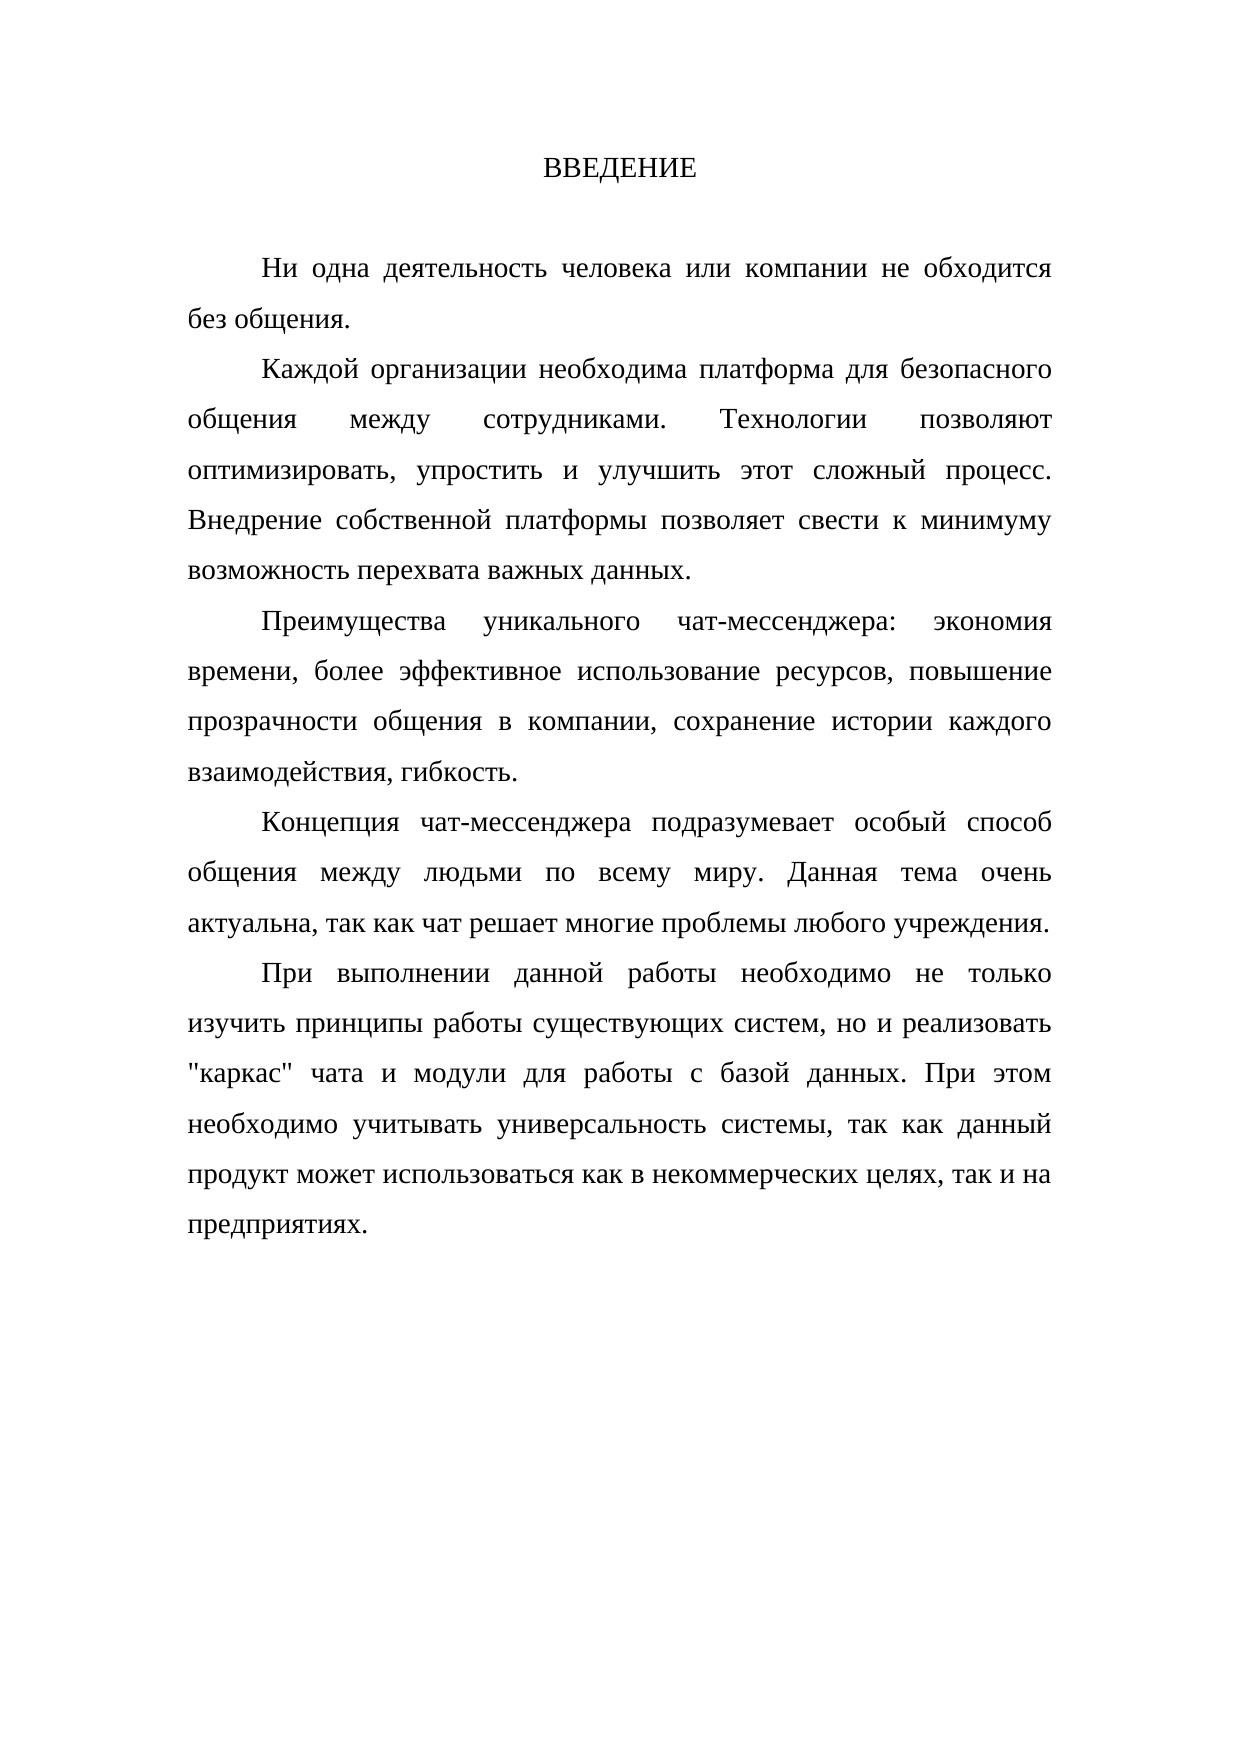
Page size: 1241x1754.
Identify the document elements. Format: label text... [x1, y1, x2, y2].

subtitle ВВЕДЕНИЕ [187, 150, 1053, 183]
text Концепция чат-мессенджера подразумевает особый способ общения между людьми по всему миру. Данная тема очень актуальна, так как чат решает многие проблемы любого учреждения. [187, 804, 1053, 938]
text Каждой организации необходима платформа для безопасного общения между сотрудниками. Технологии позволяют оптимизировать, упростить и улучшить этот сложный процесс. Внедрение собственной платформы позволяет свести к минимуму возможность перехвата важных данных. [187, 351, 1053, 586]
text Преимущества уникального чат-мессенджера: экономия времени, более эффективное использование ресурсов, повышение прозрачности общения в компании, сохранение истории каждого взаимодействия, гибкость. [187, 603, 1053, 787]
text Ни одна деятельность человека или компании не обходится без общения. [187, 251, 1053, 334]
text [187, 955, 1053, 1240]
